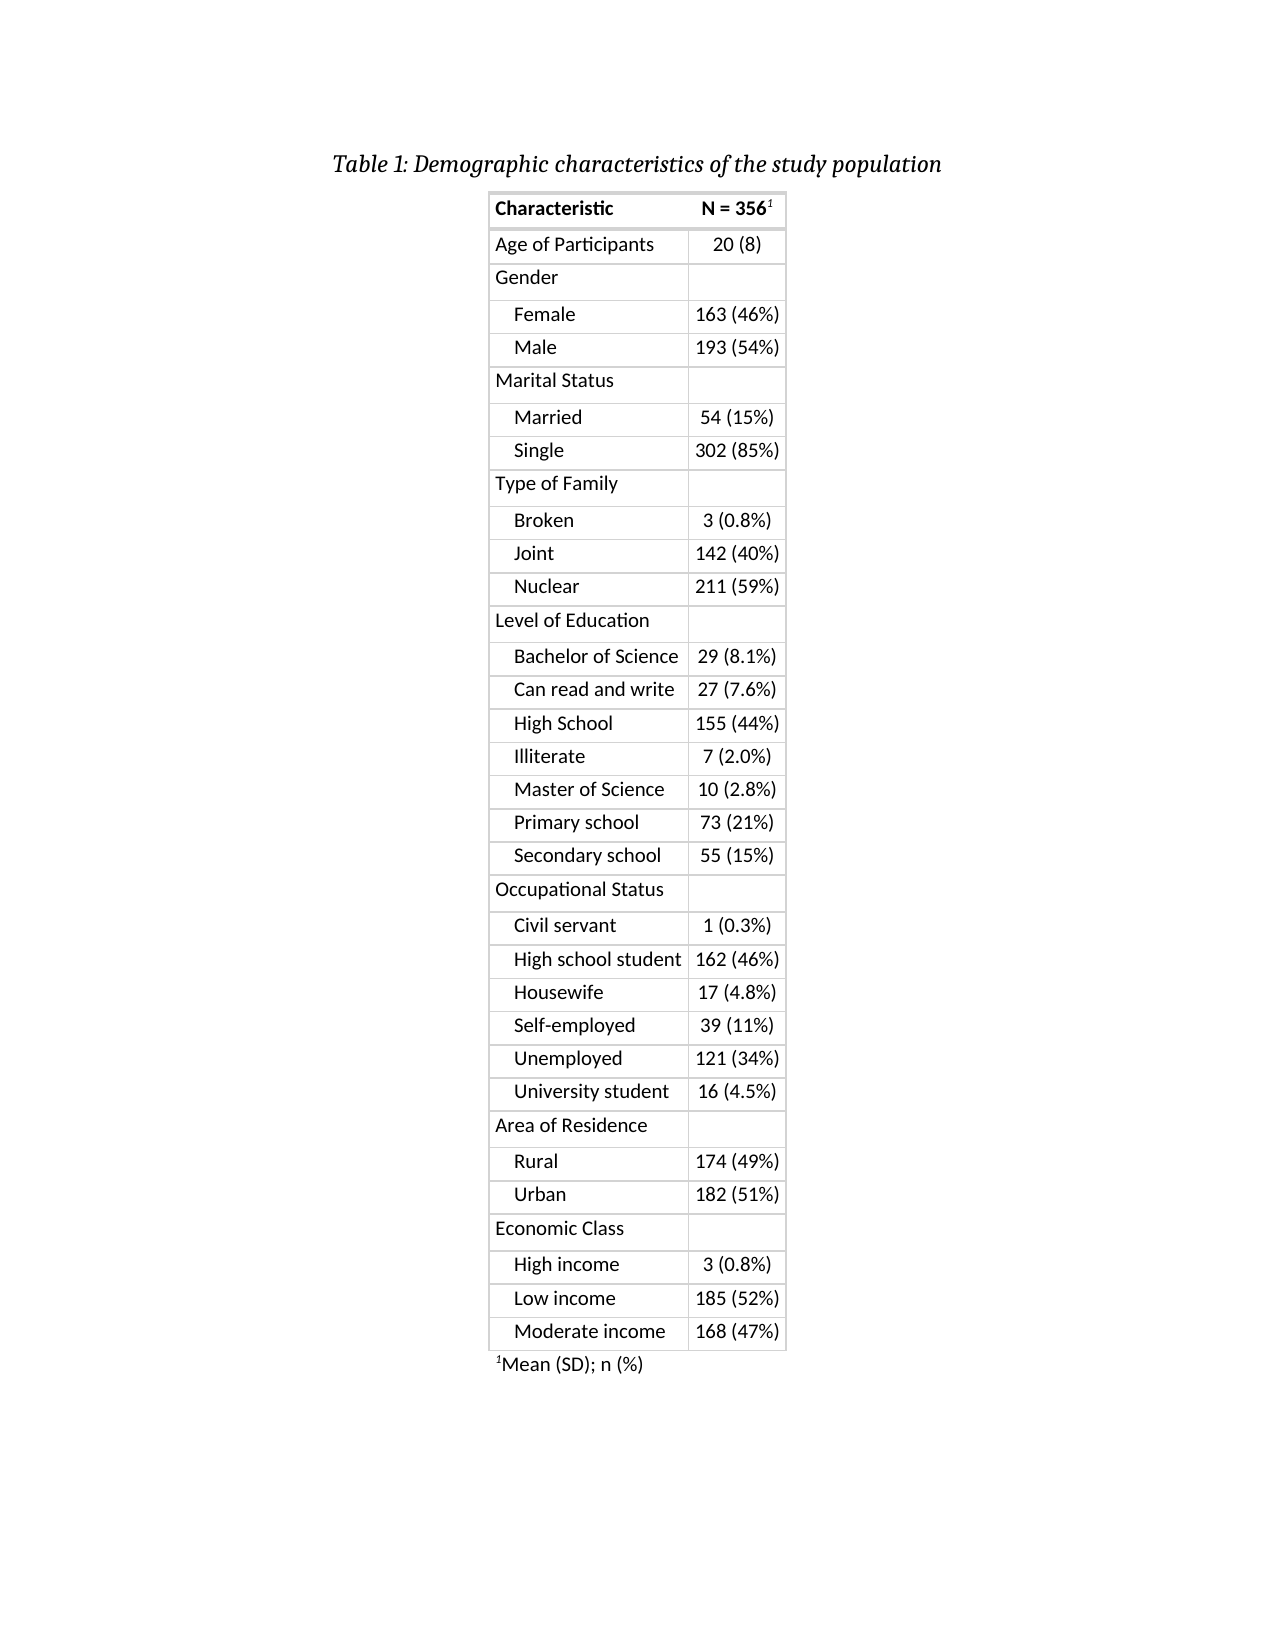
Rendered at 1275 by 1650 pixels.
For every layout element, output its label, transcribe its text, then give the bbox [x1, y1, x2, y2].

table_cell [689, 876, 785, 911]
table_cell High School [490, 710, 688, 741]
table_cell [689, 368, 785, 402]
table_cell 1Mean (SD); n (%) [489, 1351, 786, 1383]
table_cell 55 (15%) [689, 843, 785, 874]
table_cell Nuclear [490, 574, 688, 605]
table_cell Illiterate [490, 743, 688, 775]
table_cell Housewife [490, 979, 688, 1011]
table_cell University student [490, 1079, 688, 1110]
table_cell Level of Education [490, 607, 688, 642]
table_cell Secondary school [490, 843, 688, 874]
table_cell 168 (47%) [689, 1318, 785, 1349]
table_cell Primary school [490, 810, 688, 841]
table_cell 17 (4.8%) [689, 979, 785, 1011]
table_cell 10 (2.8%) [689, 776, 785, 808]
table_cell Single [490, 437, 688, 469]
table_header N = 3561 [688, 195, 785, 227]
table_cell Urban [490, 1182, 688, 1213]
table_cell Female [490, 301, 688, 333]
table_header Characteristic [490, 195, 688, 227]
table_cell 29 (8.1%) [689, 643, 785, 675]
table_cell [689, 471, 785, 506]
table_cell Marital Status [490, 368, 688, 402]
table_cell High school student [490, 946, 688, 977]
table_cell Male [490, 334, 688, 366]
table_cell [689, 1112, 785, 1147]
table_cell 193 (54%) [689, 334, 785, 366]
table_cell [689, 265, 785, 299]
table_cell 54 (15%) [689, 404, 785, 436]
table_cell Rural [490, 1148, 688, 1180]
table_cell 73 (21%) [689, 810, 785, 841]
table_cell 16 (4.5%) [689, 1079, 785, 1110]
table_cell Self-employed [490, 1012, 688, 1044]
table_cell 121 (34%) [689, 1046, 785, 1077]
table_cell 302 (85%) [689, 437, 785, 469]
table_cell 185 (52%) [689, 1285, 785, 1316]
table_cell Low income [490, 1285, 688, 1316]
table_cell 163 (46%) [689, 301, 785, 333]
table_cell Unemployed [490, 1046, 688, 1077]
table_cell [689, 1215, 785, 1250]
table_cell 7 (2.0%) [689, 743, 785, 775]
table_cell 1 (0.3%) [689, 913, 785, 944]
table_cell Broken [490, 507, 688, 539]
table_cell 3 (0.8%) [689, 1252, 785, 1283]
table_cell 174 (49%) [689, 1148, 785, 1180]
table_cell 3 (0.8%) [689, 507, 785, 539]
table_cell High income [490, 1252, 688, 1283]
table_cell Master of Science [490, 776, 688, 808]
table_cell Gender [490, 265, 688, 299]
table_cell 27 (7.6%) [689, 677, 785, 708]
table_cell Economic Class [490, 1215, 688, 1250]
table_cell Occupational Status [490, 876, 688, 911]
table_cell 39 (11%) [689, 1012, 785, 1044]
table_cell Area of Residence [490, 1112, 688, 1147]
table_cell 155 (44%) [689, 710, 785, 741]
table_cell 211 (59%) [689, 574, 785, 605]
table_cell 162 (46%) [689, 946, 785, 977]
table_cell 182 (51%) [689, 1182, 785, 1213]
table_cell 20 (8) [689, 231, 785, 263]
table_cell Can read and write [490, 677, 688, 708]
table_cell Joint [490, 540, 688, 572]
text Table 1: Demographic characteristics of the study population [150, 150, 1125, 179]
table_cell Type of Family [490, 471, 688, 506]
table_cell Married [490, 404, 688, 436]
table_cell Age of Participants [490, 231, 688, 263]
table_cell 142 (40%) [689, 540, 785, 572]
table_cell Moderate income [490, 1318, 688, 1349]
table_cell Bachelor of Science [490, 643, 688, 675]
table_cell [689, 607, 785, 642]
table_cell Civil servant [490, 913, 688, 944]
